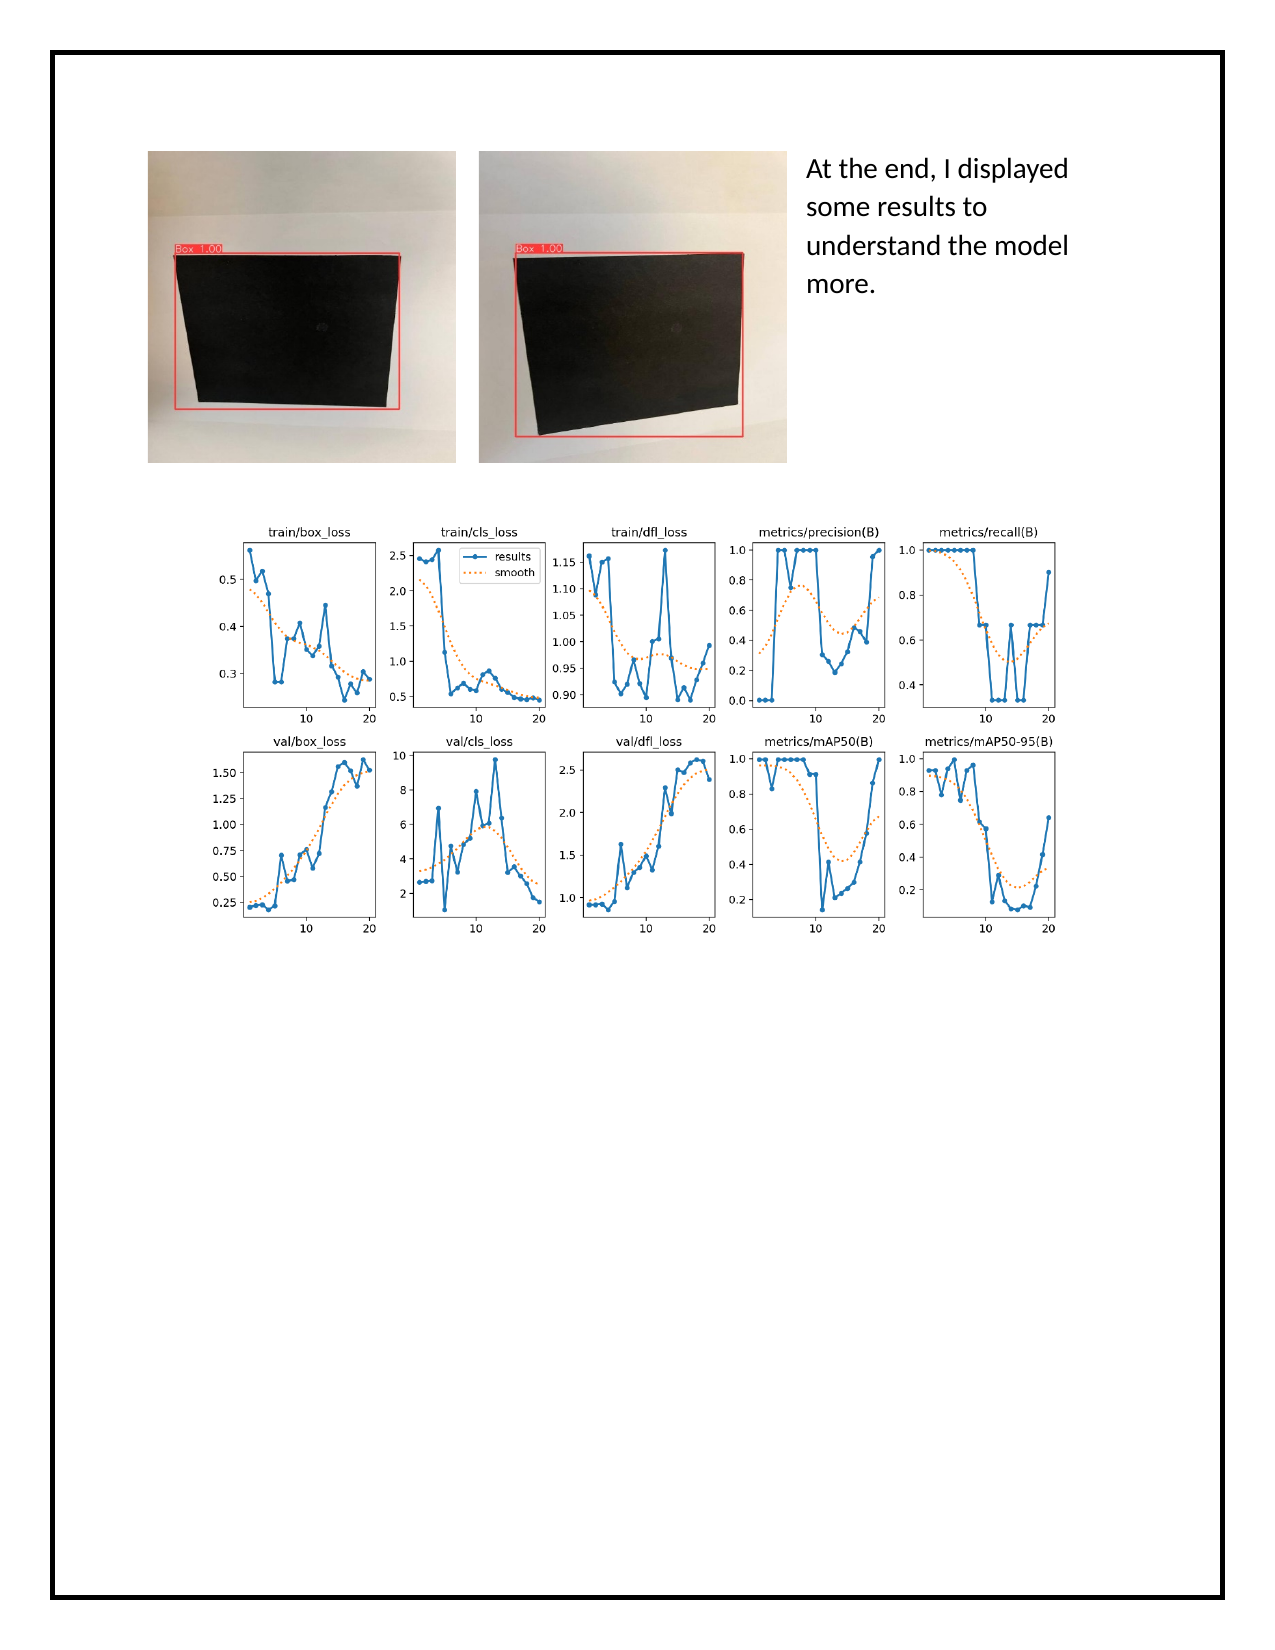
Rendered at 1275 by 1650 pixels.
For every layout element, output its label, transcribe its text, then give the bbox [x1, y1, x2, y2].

picture [146, 151, 456, 461]
picture [477, 151, 787, 461]
text At the end, I displayed some results to understand the model more. [150, 150, 1125, 301]
picture [207, 515, 1068, 946]
